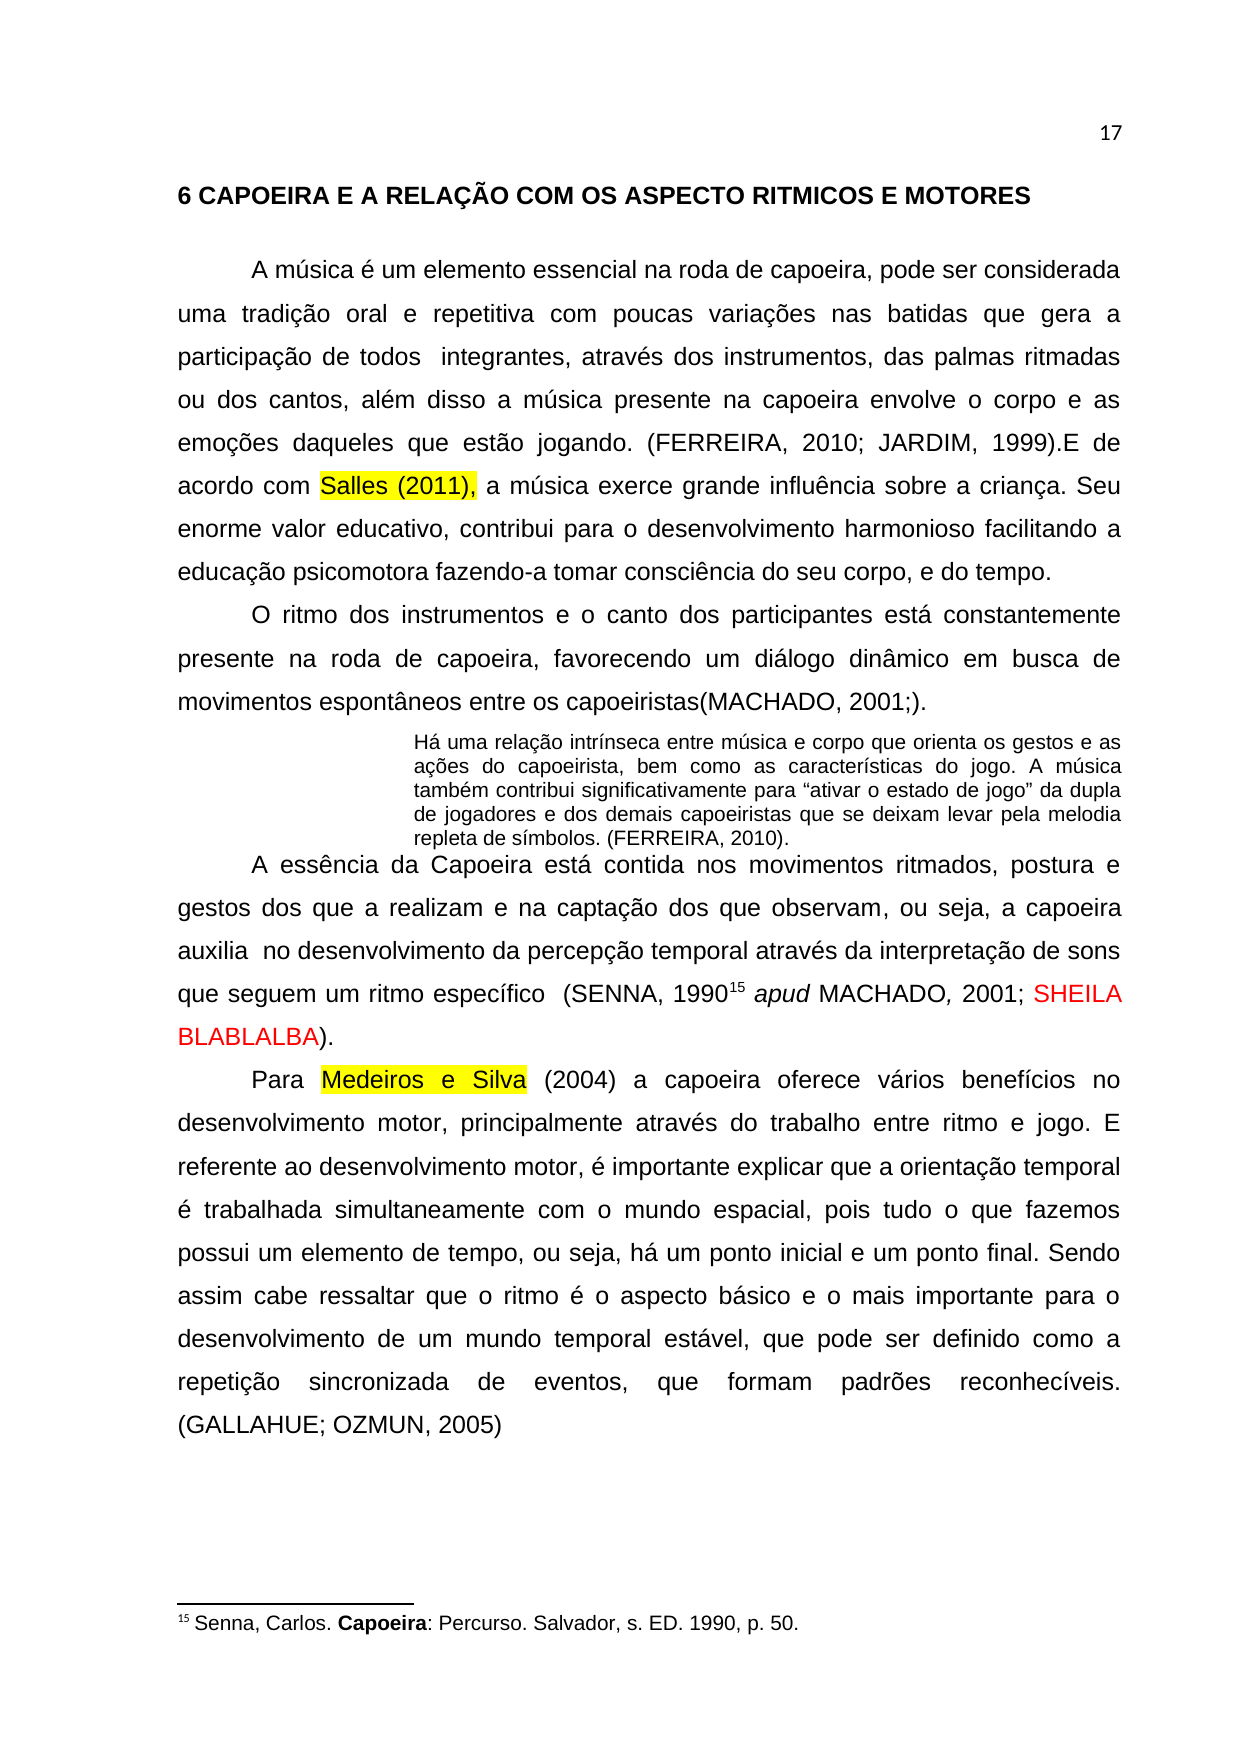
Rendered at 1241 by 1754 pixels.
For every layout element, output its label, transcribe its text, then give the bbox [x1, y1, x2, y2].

text O ritmo dos instrumentos e o canto dos participantes está constantemente presente na roda de capoeira, favorecendo um diálogo dinâmico em busca de movimentos espontâneos entre os capoeiristas(MACHADO, 2001;). [177, 601, 1122, 716]
text Para Medeiros e Silva (2004) a capoeira oferece vários benefícios no desenvolvimento motor, principalmente através do trabalho entre ritmo e jogo. E referente ao desenvolvimento motor, é importante explicar que a orientação temporal é trabalhada simultaneamente com o mundo espacial, pois tudo o que fazemos possui um elemento de tempo, ou seja, há um ponto inicial e um ponto final. Sendo assim cabe ressaltar que o ritmo é o aspecto básico e o mais importante para o desenvolvimento de um mundo temporal estável, que pode ser definido como a repetição sincronizada de eventos, que formam padrões reconhecíveis. (GALLAHUE; OZMUN, 2005) [177, 1065, 1122, 1439]
subtitle 6 Capoeira e a relação com os aspecto ritmicos e motores [177, 181, 1122, 210]
text A música é um elemento essencial na roda de capoeira, pode ser considerada uma tradição oral e repetitiva com poucas variações nas batidas que gera a participação de todos integrantes, através dos instrumentos, das palmas ritmadas ou dos cantos, além disso a música presente na capoeira envolve o corpo e as emoções daqueles que estão jogando. (FERREIRA, 2010; JARDIM, 1999).E de acordo com Salles (2011), a música exerce grande influência sobre a criança. Seu enorme valor educativo, contribui para o desenvolvimento harmonioso facilitando a educação psicomotora fazendo-a tomar consciência do seu corpo, e do tempo. [177, 256, 1122, 586]
text A essência da Capoeira está contida nos movimentos ritmados, postura e gestos dos que a realizam e na captação dos que observam, ou seja, a capoeira auxilia no desenvolvimento da percepção temporal através da interpretação de sons que seguem um ritmo específico (SENNA, 1990 apud MACHADO, 2001; SHEILA BLABLALBA). [177, 850, 1122, 1051]
text Há uma relação intrínseca entre música e corpo que orienta os gestos e as ações do capoeirista, bem como as características do jogo. A música também contribui significativamente para “ativar o estado de jogo” da dupla de jogadores e dos demais capoeiristas que se deixam levar pela melodia repleta de símbolos. (FERREIRA, 2010). [413, 730, 1122, 850]
